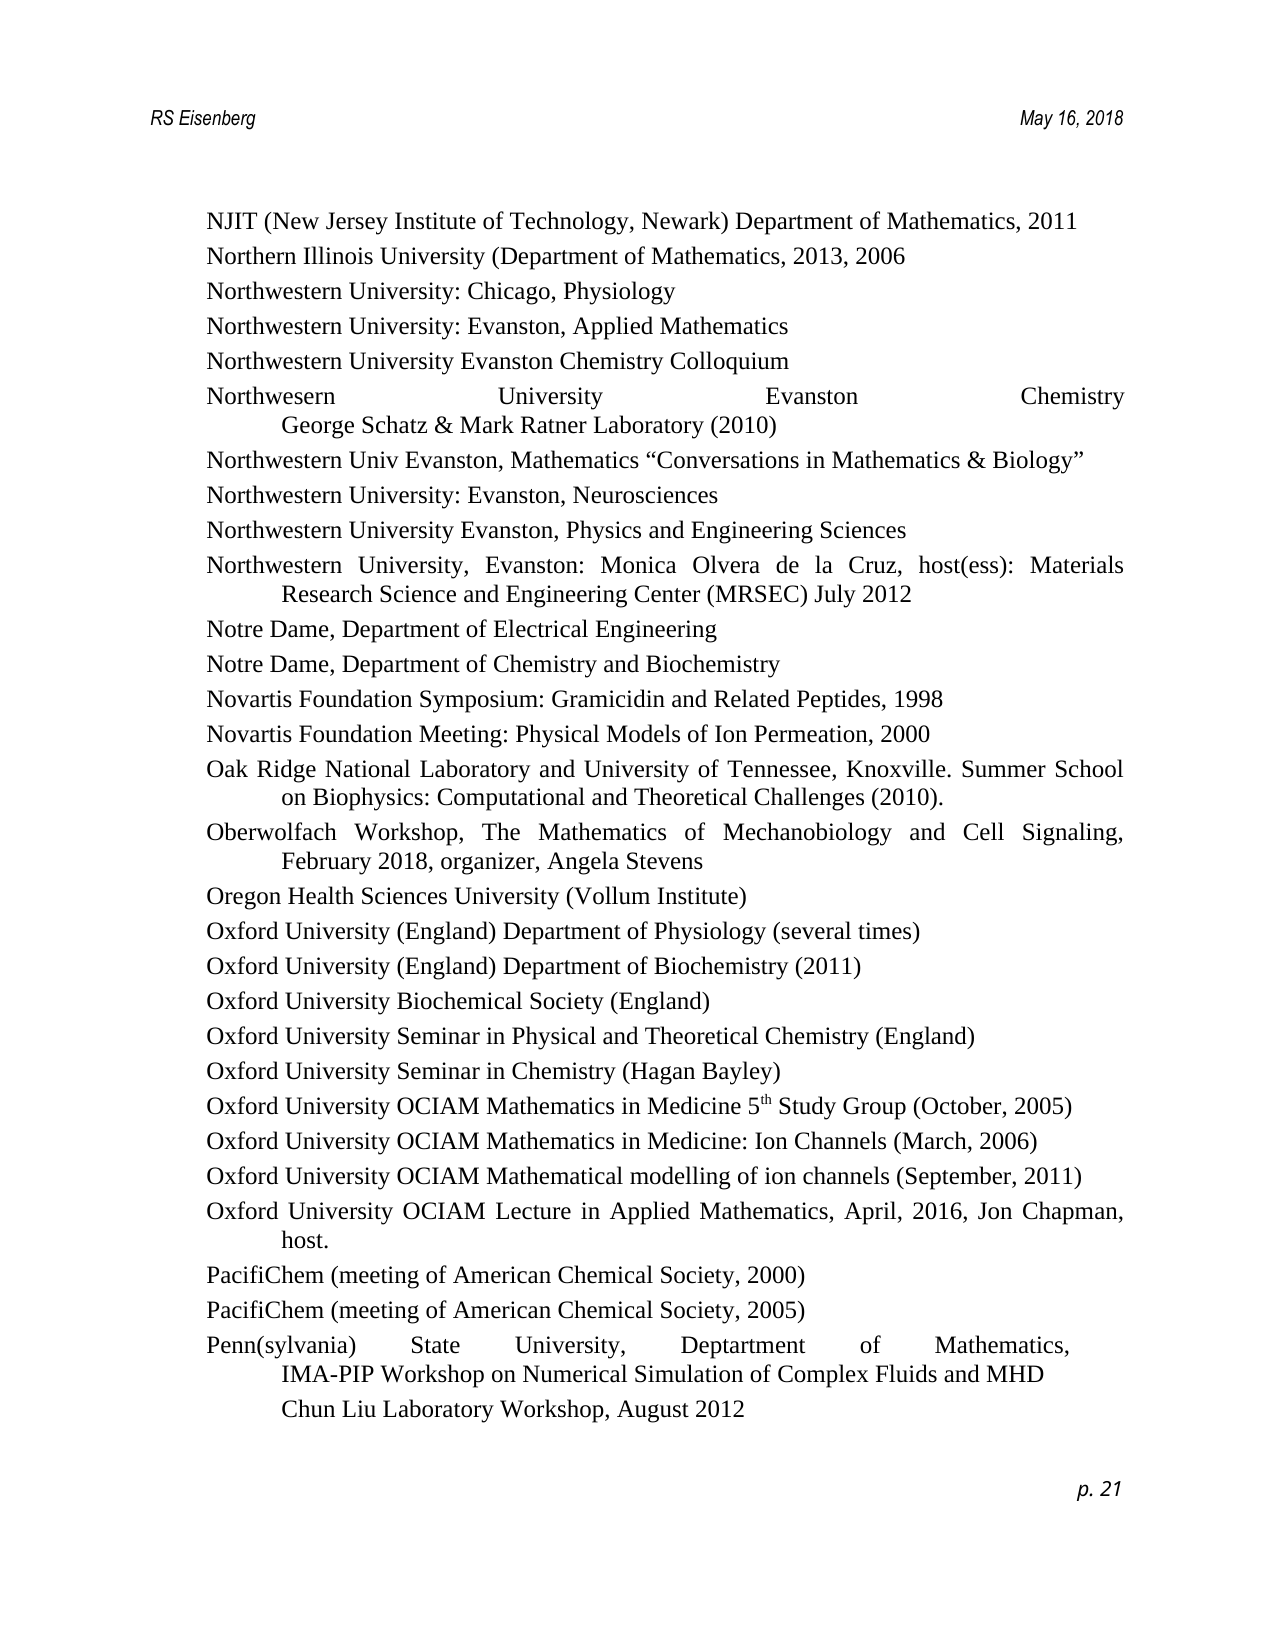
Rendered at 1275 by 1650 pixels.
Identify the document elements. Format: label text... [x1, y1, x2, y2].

text Northwestern University Evanston, Physics and Engineering Sciences [206, 515, 1125, 544]
text Oxford University OCIAM Mathematical modelling of ion channels (September, 2011) [206, 1161, 1125, 1190]
text Northwestern University: Chicago, Physiology [206, 276, 1125, 305]
text Northwesern University Evanston Chemistry George Schatz & Mark Ratner Laboratory (2010) [206, 381, 1125, 439]
text Novartis Foundation Symposium: Gramicidin and Related Peptides, 1998 [206, 684, 1125, 712]
text Chun Liu Laboratory Workshop, August 2012 [206, 1394, 1125, 1422]
text Novartis Foundation Meeting: Physical Models of Ion Permeation, 2000 [206, 719, 1125, 747]
text Oxford University OCIAM Lecture in Applied Mathematics, April, 2016, Jon Chapman, host. [206, 1196, 1125, 1254]
text Oxford University Biochemical Society (England) [206, 986, 1125, 1015]
text Northwestern University Evanston Chemistry Colloquium [206, 346, 1125, 375]
text PacifiChem (meeting of American Chemical Society, 2005) [206, 1295, 1125, 1324]
text Northwestern University, Evanston: Monica Olvera de la Cruz, host(ess): Materials Research Science and Engineering Center (MRSEC) July 2012 [206, 550, 1125, 607]
text Northwestern University: Evanston, Applied Mathematics [206, 311, 1125, 340]
text Penn(sylvania) State University, Deptartment of Mathematics, IMA-PIP Workshop on Numerical Simulation of Complex Fluids and MHD [206, 1330, 1125, 1387]
text Oxford University (England) Department of Biochemistry (2011) [206, 951, 1125, 980]
text Northwestern Univ Evanston, Mathematics “Conversations in Mathematics & Biology” [206, 445, 1125, 474]
text Northern Illinois University (Department of Mathematics, 2013, 2006 [206, 241, 1125, 270]
text Oregon Health Sciences University (Vollum Institute) [206, 881, 1125, 910]
text PacifiChem (meeting of American Chemical Society, 2000) [206, 1260, 1125, 1289]
text NJIT (New Jersey Institute of Technology, Newark) Department of Mathematics, 2011 [206, 206, 1125, 235]
text Oxford University OCIAM Mathematics in Medicine 5th Study Group (October, 2005) [206, 1091, 1125, 1120]
text Northwestern University: Evanston, Neurosciences [206, 480, 1125, 509]
text Notre Dame, Department of Electrical Engineering [206, 614, 1125, 642]
text Oxford University Seminar in Physical and Theoretical Chemistry (England) [206, 1021, 1125, 1050]
text Notre Dame, Department of Chemistry and Biochemistry [206, 649, 1125, 677]
text Oak Ridge National Laboratory and University of Tennessee, Knoxville. Summer School on Biophysics: Computational and Theoretical Challenges (2010). [206, 754, 1125, 811]
text Oxford University (England) Department of Physiology (several times) [206, 916, 1125, 945]
text Oxford University OCIAM Mathematics in Medicine: Ion Channels (March, 2006) [206, 1126, 1125, 1155]
text Oberwolfach Workshop, The Mathematics of Mechanobiology and Cell Signaling, February 2018, organizer, Angela Stevens [206, 817, 1125, 875]
text Oxford University Seminar in Chemistry (Hagan Bayley) [206, 1056, 1125, 1085]
